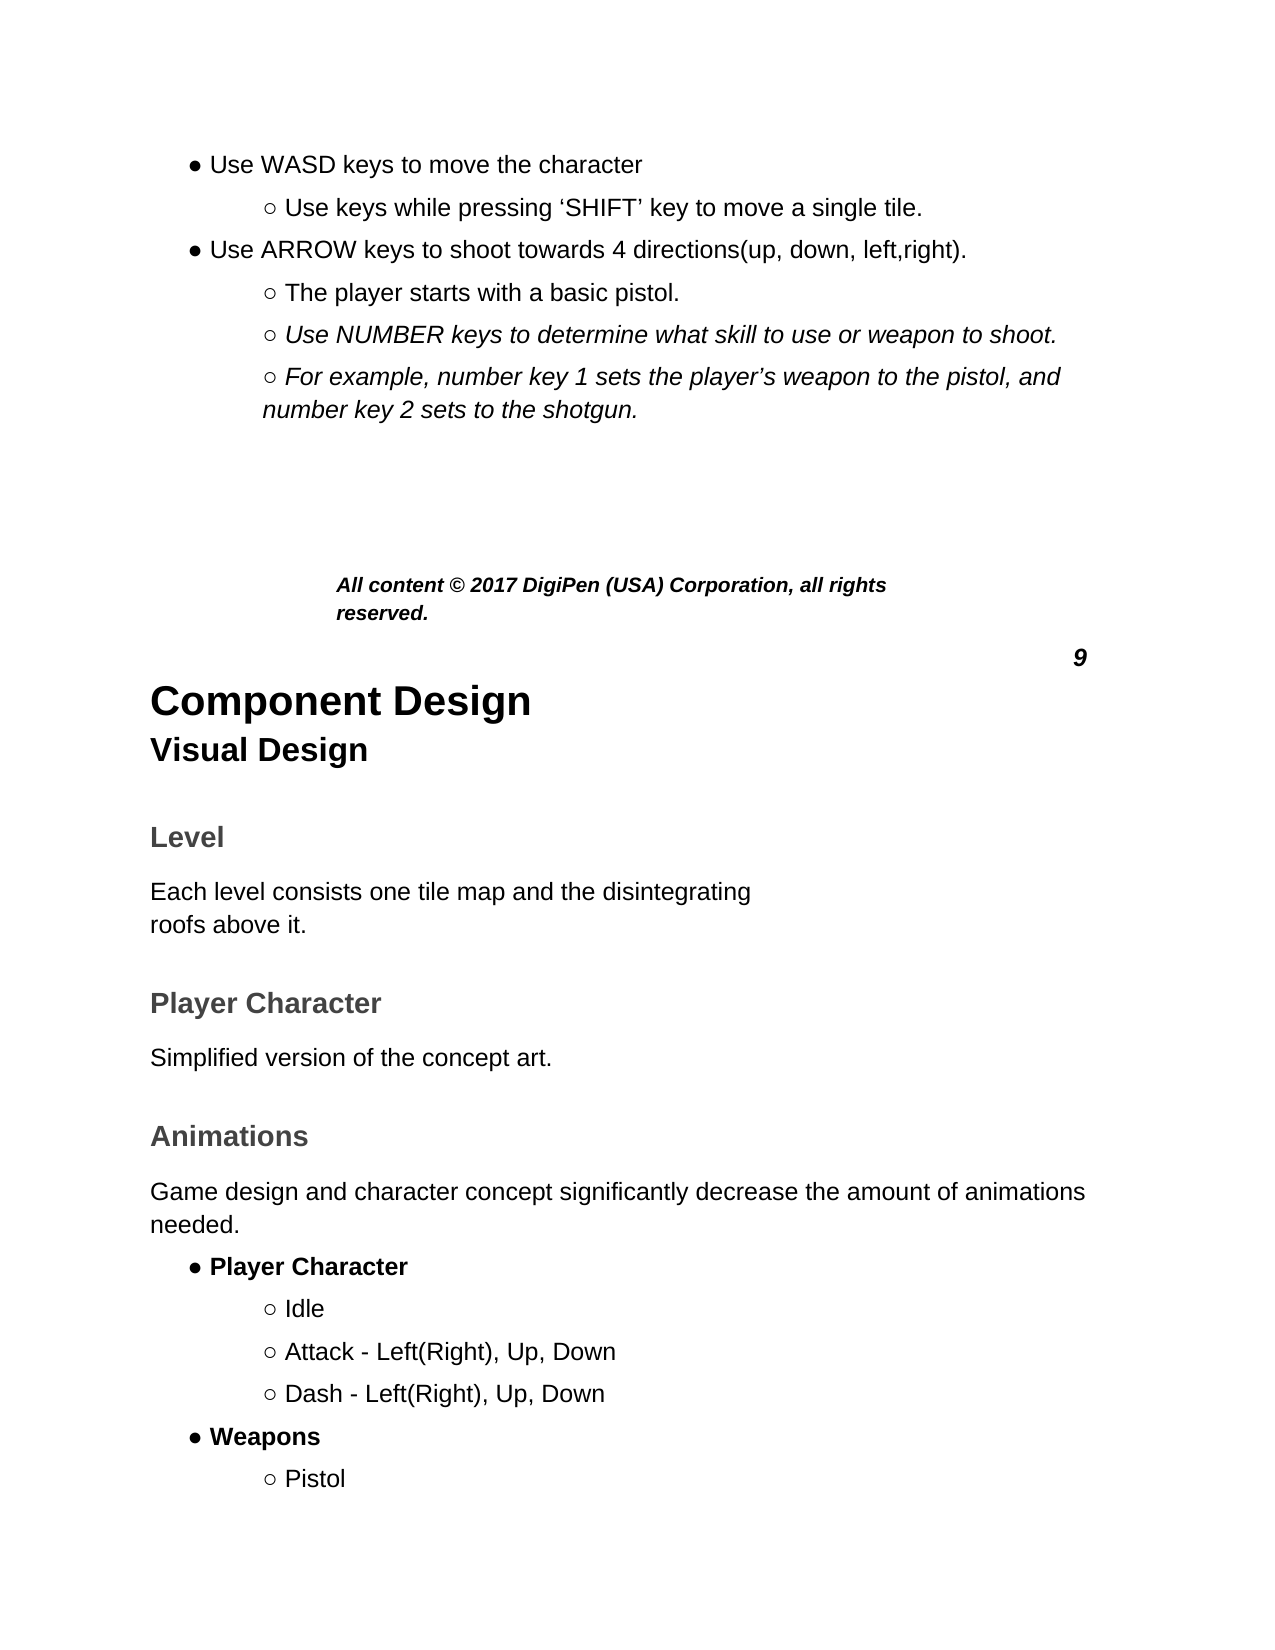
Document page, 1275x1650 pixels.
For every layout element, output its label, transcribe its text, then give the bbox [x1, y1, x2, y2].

text All content © 2017 DigiPen (USA) Corporation, all rights reserved. [336, 573, 937, 624]
text ● Player Character [187, 1252, 457, 1281]
text ○ Attack - Left(Right), Up, Down [262, 1337, 666, 1365]
text ○ For example, number key 1 sets the player’s weapon to the pistol, and number key 2 sets to the shotgun. [262, 362, 1112, 424]
text ○ Use NUMBER keys to determine what skill to use or weapon to shoot. [262, 320, 1108, 349]
text ○ Use keys while pressing ‘SHIFT’ key to move a single tile. [262, 192, 981, 221]
text 9 [1073, 643, 1124, 672]
text Level [150, 820, 258, 853]
text ○ The player starts with a basic pistol. [262, 277, 730, 306]
text Game design and character concept significantly decrease the amount of animations needed. [150, 1177, 1121, 1238]
text Player Character [150, 986, 416, 1020]
text ● Weapons [187, 1422, 370, 1450]
text Simplified version of the concept art. [150, 1043, 587, 1072]
text ○ Dash - Left(Right), Up, Down [262, 1379, 655, 1408]
text Each level consists one tile map and the disintegrating roofs above it. [150, 877, 786, 939]
text ● Use ARROW keys to shoot towards 4 directions(up, down, left,right). [187, 235, 1018, 264]
text ○ Pistol [262, 1464, 395, 1493]
text Component Design Visual Design [150, 676, 566, 768]
text ● Use WASD keys to move the character [187, 150, 693, 179]
text ○ Idle [262, 1294, 374, 1323]
text Animations [150, 1119, 343, 1153]
